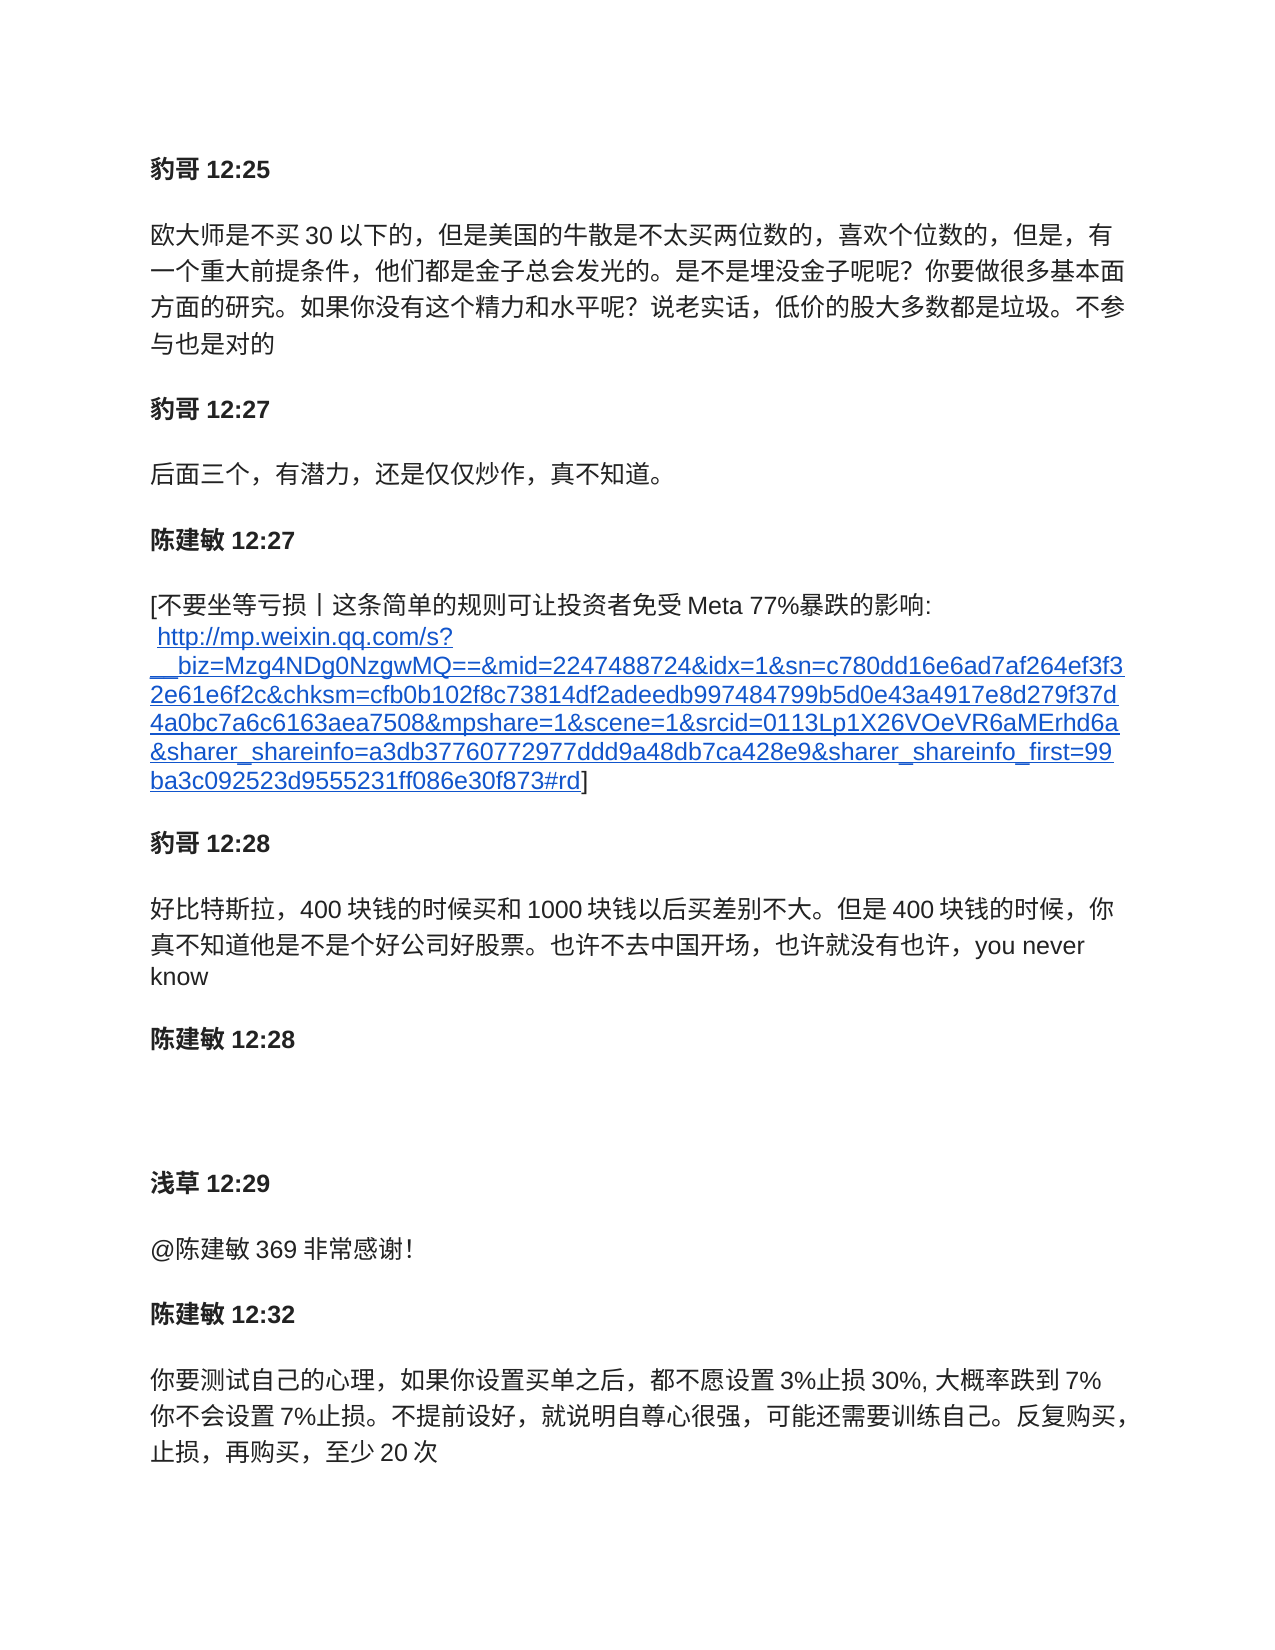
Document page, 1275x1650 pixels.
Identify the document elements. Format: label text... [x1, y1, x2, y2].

text 豹哥 12:27 [150, 389, 1125, 426]
text [不要坐等亏损丨这条简单的规则可让投资者免受Meta 77%暴跌的影响: http://mp.weixin.qq.com/s?__biz=Mzg4NDg0NzgwMQ==&mid=2247488724&idx=1&sn=c780dd16e6ad7af264ef3f32e61e6f2c&chksm=cfb0b102f8c73814df2adeedb997484799b5d0e43a4917e8d279f37d4a0bc7a6c6163aea7508&mpshare=1&scene=1&srcid=0113Lp1X26VOeVR6aMErhd6a&sharer_shareinfo=a3db37760772977ddd9a48db7ca428e9&sharer_shareinfo_first=99ba3c092523d9555231ff086e30f873#rd] [150, 677, 1125, 794]
text 你要测试自己的心理，如果你设置买单之后，都不愿设置3%止损30%, 大概率跌到7%你不会设置7%止损。不提前设好，就说明自尊心很强，可能还需要训练自己。反复购买，止损，再购买，至少20次 [150, 1360, 1125, 1469]
text 豹哥 12:28 [150, 824, 1125, 860]
text 陈建敏 12:28 [150, 1019, 1125, 1056]
text 欧大师是不买30以下的，但是美国的牛散是不太买两位数的，喜欢个位数的，但是，有一个重大前提条件，他们都是金子总会发光的。是不是埋没金子呢呢？你要做很多基本面方面的研究。如果你没有这个精力和水平呢？说老实话，低价的股大多数都是垃圾。不参与也是对的 [150, 215, 1125, 360]
text 后面三个，有潜力，还是仅仅炒作，真不知道。 [150, 455, 1125, 491]
text 好比特斯拉，400块钱的时候买和1000块钱以后买差别不大。但是400块钱的时候，你真不知道他是不是个好公司好股票。也许不去中国开场，也许就没有也许，you never know [150, 889, 1125, 990]
text 陈建敏 12:27 [150, 520, 1125, 557]
text @陈建敏369 非常感谢！ [150, 1229, 1125, 1266]
text [不要坐等亏损丨这条简单的规则可让投资者免受Meta 77%暴跌的影响: http://mp.weixin.qq.com/s?__biz=Mzg4NDg0NzgwMQ==&mid=2247488724&idx=1&sn=c780dd16e6ad7af264ef3f32e61e6f2c&chksm=cfb0b102f8c73814df2adeedb997484799b5d0e43a4917e8d279f37d4a0bc7a6c6163aea7508&mpshare=1&scene=1&srcid=0113Lp1X26VOeVR6aMErhd6a&sharer_shareinfo=a3db37760772977ddd9a48db7ca428e9&sharer_shareinfo_first=99ba3c092523d9555231ff086e30f873#rd] [150, 586, 1125, 676]
text 豹哥 12:25 [150, 150, 1125, 186]
text 浅草 12:29 [150, 1164, 1125, 1200]
text 陈建敏 12:32 [150, 1295, 1125, 1331]
